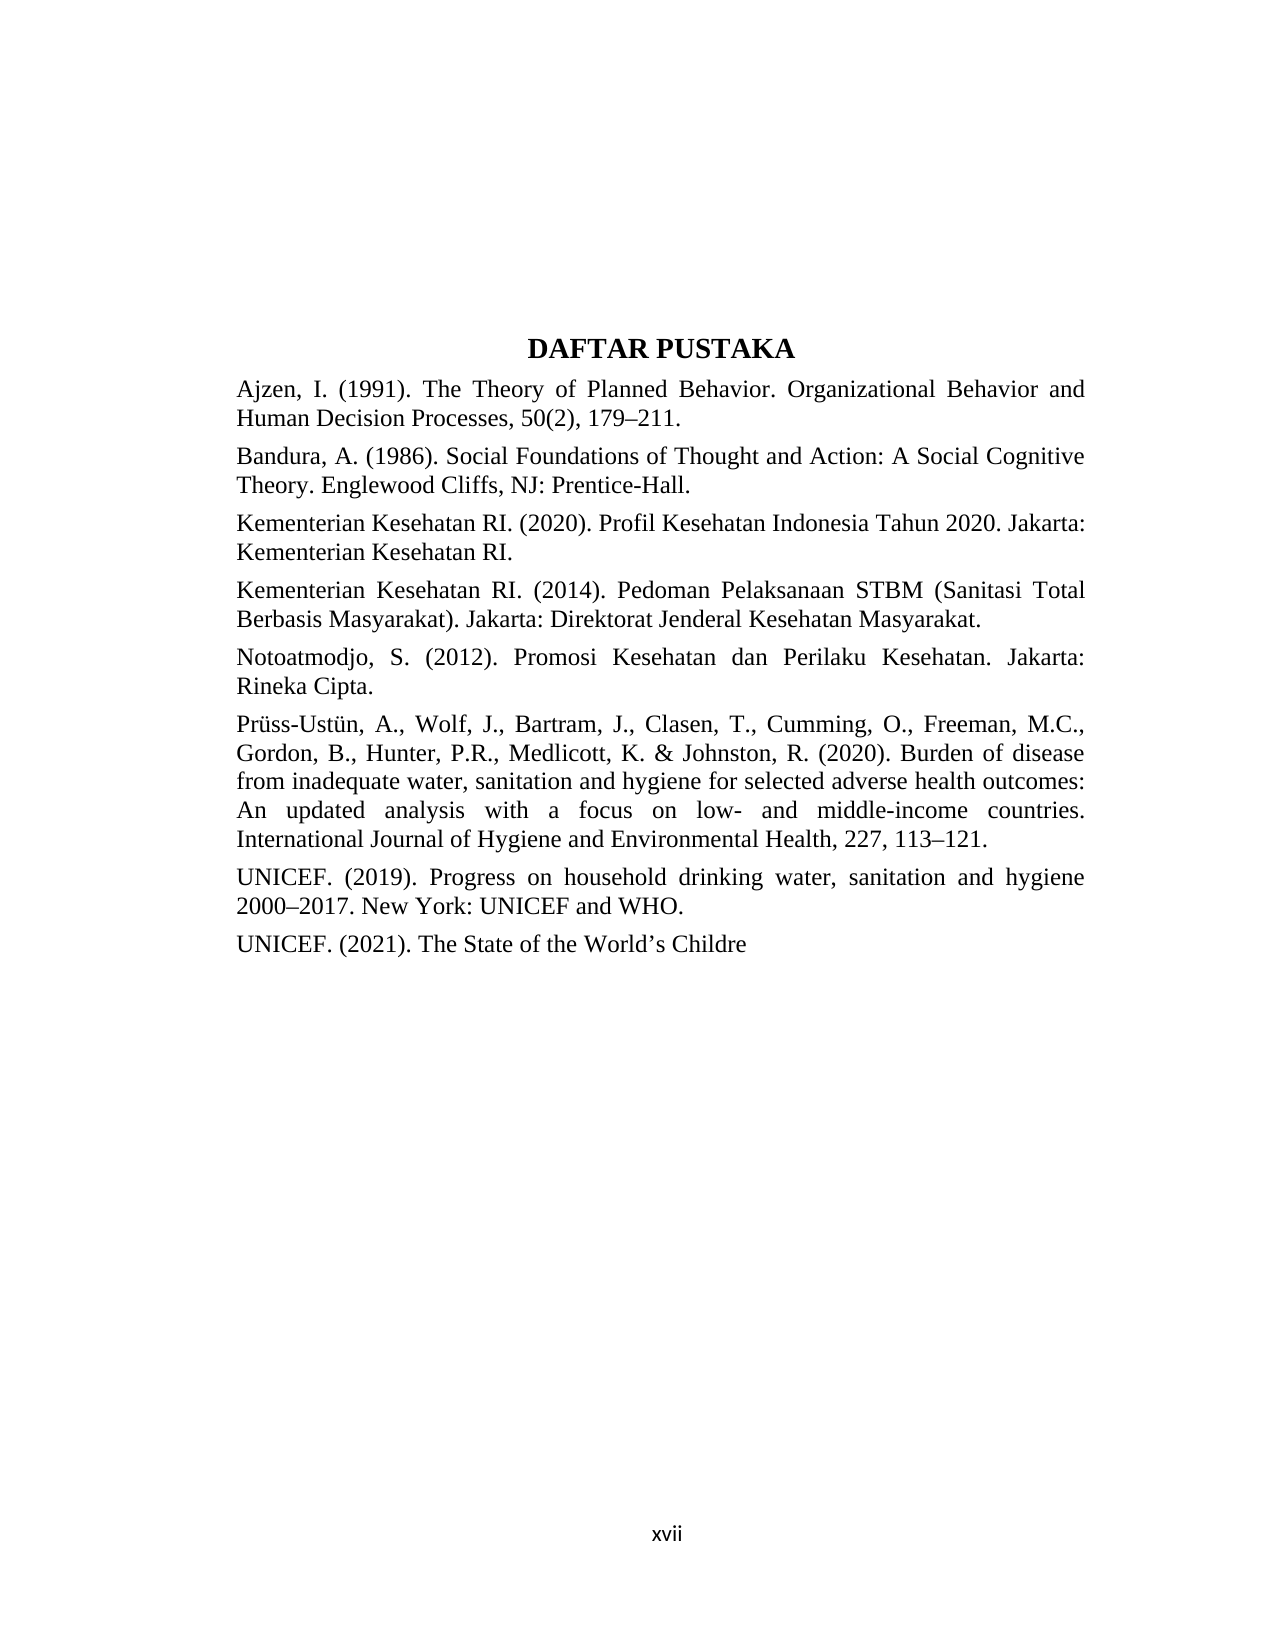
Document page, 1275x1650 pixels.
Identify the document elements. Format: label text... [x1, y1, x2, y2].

text Prüss-Ustün, A., Wolf, J., Bartram, J., Clasen, T., Cumming, O., Freeman, M.C., Gordon, B., Hunter, P.R., Medlicott, K. & Johnston, R. (2020). Burden of disease from inadequate water, sanitation and hygiene for selected adverse health outcomes: An updated analysis with a focus on low- and middle-income countries. International Journal of Hygiene and Environmental Health, 227, 113–121. [236, 709, 1086, 853]
text Bandura, A. (1986). Social Foundations of Thought and Action: A Social Cognitive Theory. Englewood Cliffs, NJ: Prentice-Hall. [236, 441, 1086, 499]
text Kementerian Kesehatan RI. (2020). Profil Kesehatan Indonesia Tahun 2020. Jakarta: Kementerian Kesehatan RI. [236, 508, 1086, 566]
text UNICEF. (2021). The State of the World’s Childre [236, 929, 1086, 958]
text Kementerian Kesehatan RI. (2014). Pedoman Pelaksanaan STBM (Sanitasi Total Berbasis Masyarakat). Jakarta: Direktorat Jenderal Kesehatan Masyarakat. [236, 575, 1086, 633]
text Notoatmodjo, S. (2012). Promosi Kesehatan dan Perilaku Kesehatan. Jakarta: Rineka Cipta. [236, 642, 1086, 699]
text DAFTAR PUSTAKA [236, 332, 1086, 365]
text Ajzen, I. (1991). The Theory of Planned Behavior. Organizational Behavior and Human Decision Processes, 50(2), 179–211. [236, 374, 1086, 432]
text UNICEF. (2019). Progress on household drinking water, sanitation and hygiene 2000–2017. New York: UNICEF and WHO. [236, 862, 1086, 919]
